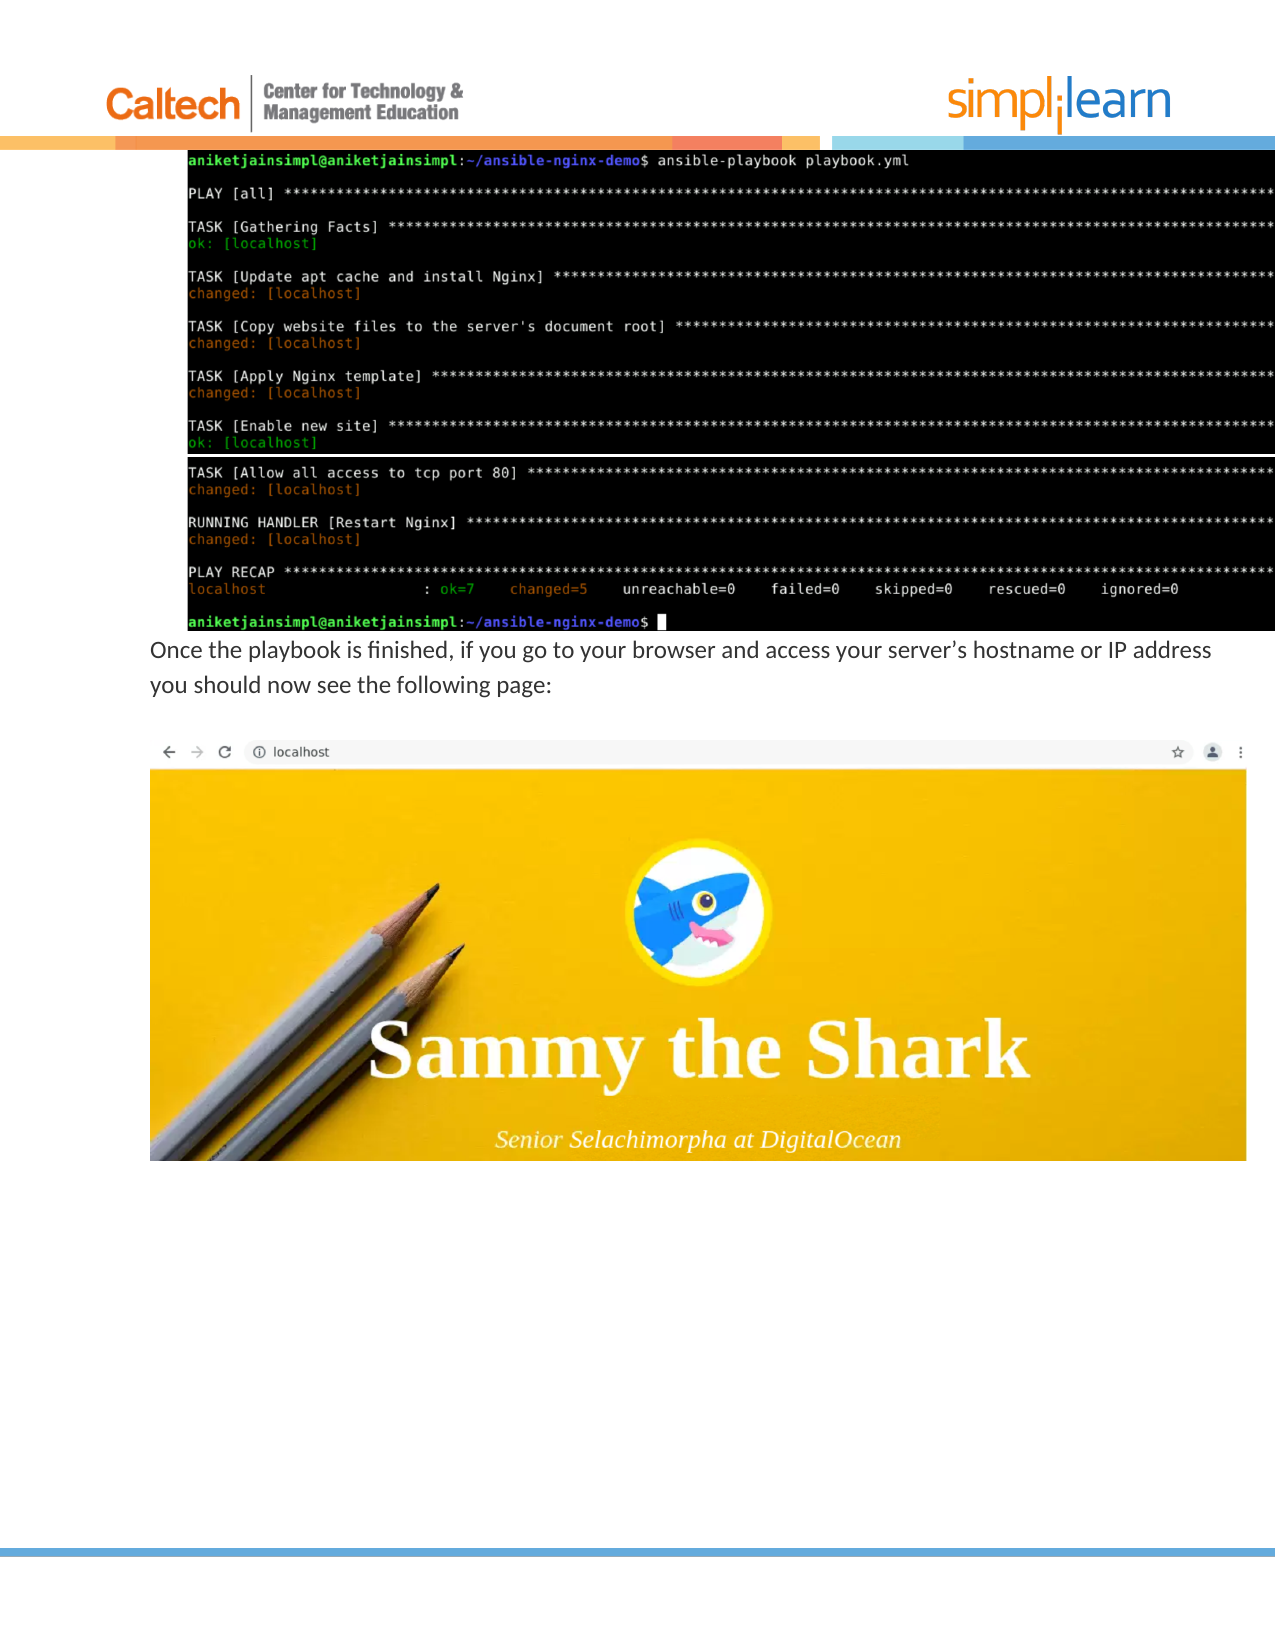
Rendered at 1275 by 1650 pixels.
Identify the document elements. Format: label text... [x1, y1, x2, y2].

picture [106, 75, 464, 133]
picture [0, 1548, 1275, 1557]
picture [187, 457, 1275, 631]
picture [0, 76, 1275, 454]
picture [150, 740, 1247, 1161]
text Once the playbook is finished, if you go to your browser and access your server’s hostname or IP address you should now see the following page: [150, 634, 1247, 700]
